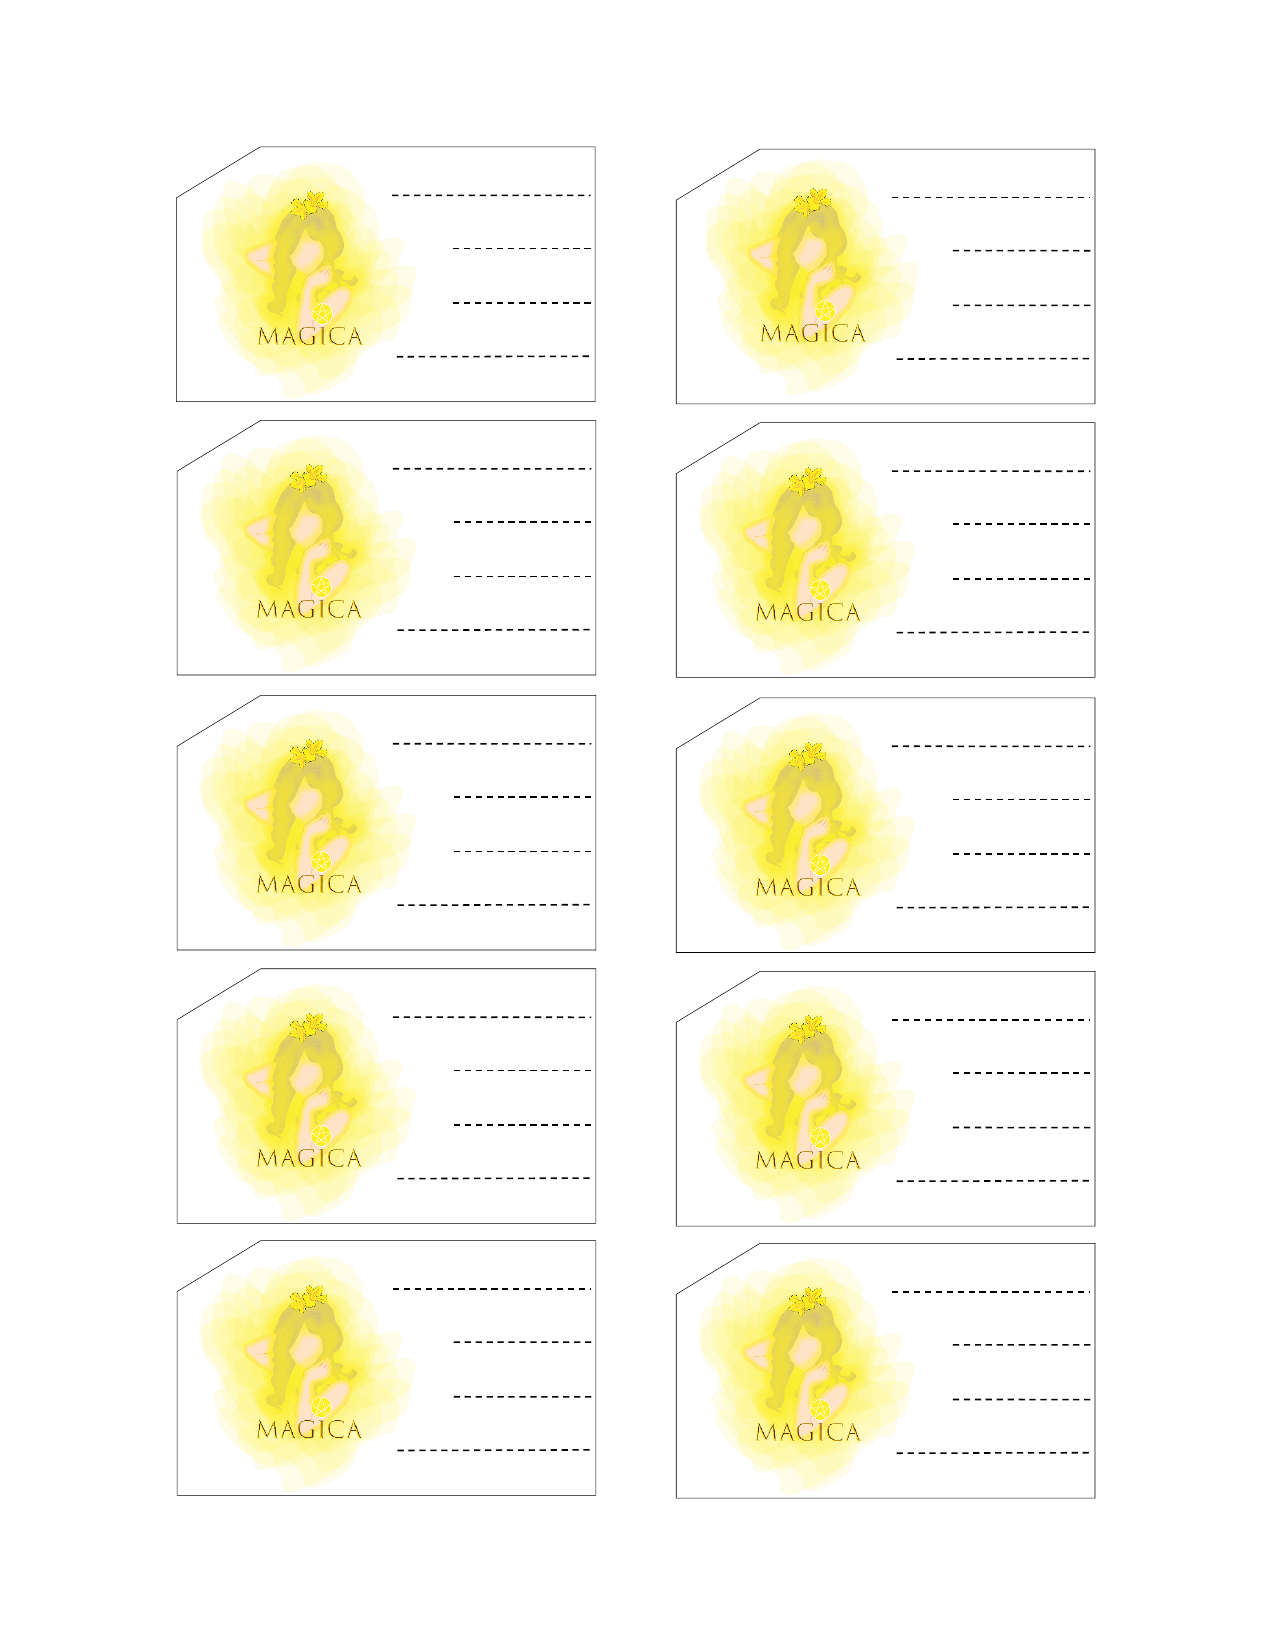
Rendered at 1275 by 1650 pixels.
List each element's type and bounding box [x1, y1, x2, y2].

picture [201, 162, 417, 399]
picture [704, 159, 917, 394]
picture [200, 710, 416, 947]
picture [699, 1258, 915, 1495]
picture [699, 986, 733, 1007]
picture [200, 984, 233, 1004]
picture [699, 713, 915, 950]
picture [699, 438, 732, 458]
picture [200, 710, 234, 731]
picture [200, 984, 416, 1221]
picture [699, 1258, 733, 1279]
picture [201, 162, 233, 181]
picture [699, 438, 915, 675]
picture [200, 1256, 416, 1492]
picture [200, 435, 234, 456]
picture [699, 713, 732, 734]
picture [200, 435, 416, 672]
picture [699, 986, 915, 1223]
picture [200, 1256, 233, 1276]
